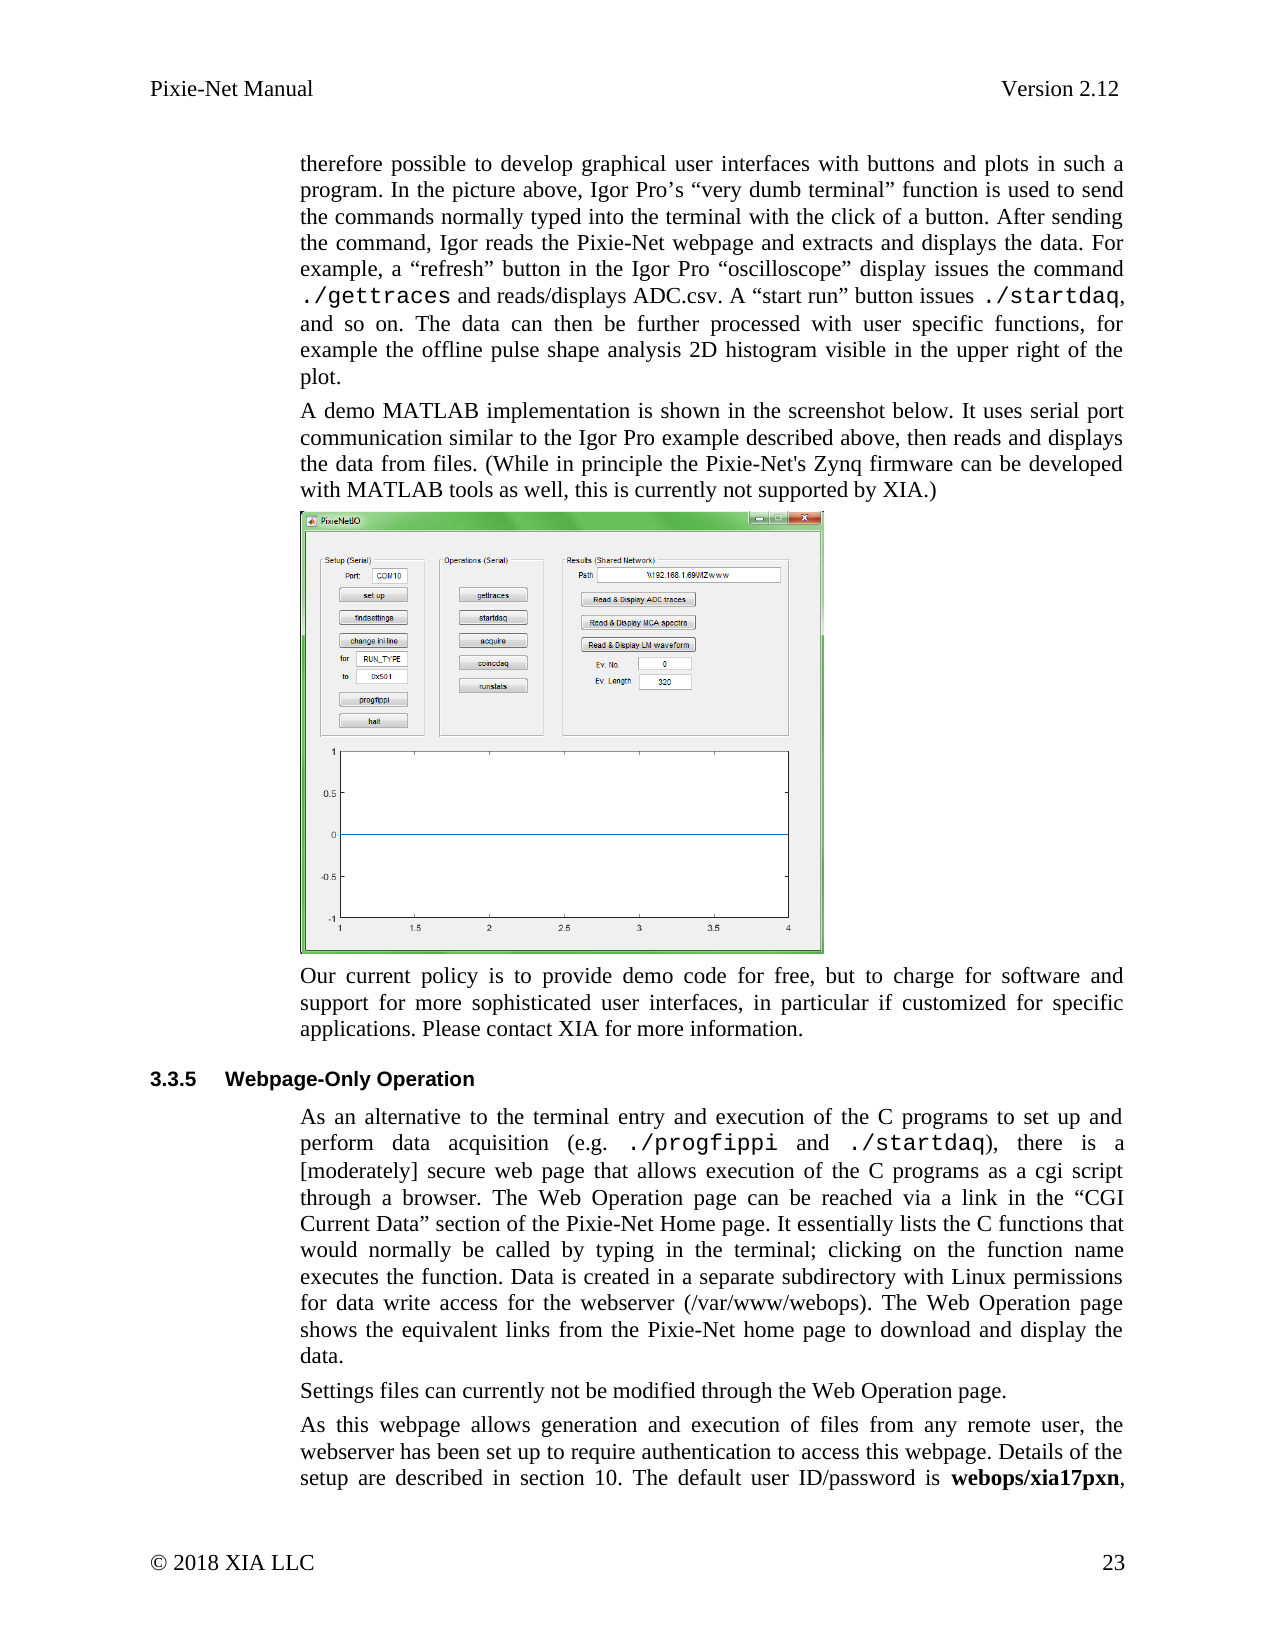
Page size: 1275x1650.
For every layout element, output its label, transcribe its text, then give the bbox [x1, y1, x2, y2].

text Settings files can currently not be modified through the Web Operation page. [300, 1377, 1125, 1403]
text As an alternative to the terminal entry and execution of the C programs to set up and perform data acquisition (e.g. ./progfippi and ./startdaq), there is a [moderately] secure web page that allows execution of the C programs as a cgi script through a browser. The Web Operation page can be reached via a link in the “CGI Current Data” section of the Pixie-Net Home page. It essentially lists the C functions that would normally be called by typing in the terminal; clicking on the function name executes the function. Data is created in a separate subdirectory with Linux permissions for data write access for the webserver (/var/www/webops). The Web Operation page shows the equivalent links from the Pixie-Net home page to download and display the data. [300, 1103, 1125, 1368]
picture [300, 511, 824, 954]
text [300, 150, 1125, 389]
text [300, 1411, 1125, 1490]
subtitle Webpage-Only Operation [150, 1066, 1125, 1090]
text A demo MATLAB implementation is shown in the screenshot below. It uses serial port communication similar to the Igor Pro example described above, then reads and displays the data from files. (While in principle the Pixie-Net's Zynq firmware can be developed with MATLAB tools as well, this is currently not supported by XIA.) [300, 397, 1125, 503]
text Our current policy is to provide demo code for free, but to charge for software and support for more sophisticated user interfaces, in particular if customized for specific applications. Please contact XIA for more information. [300, 962, 1125, 1041]
